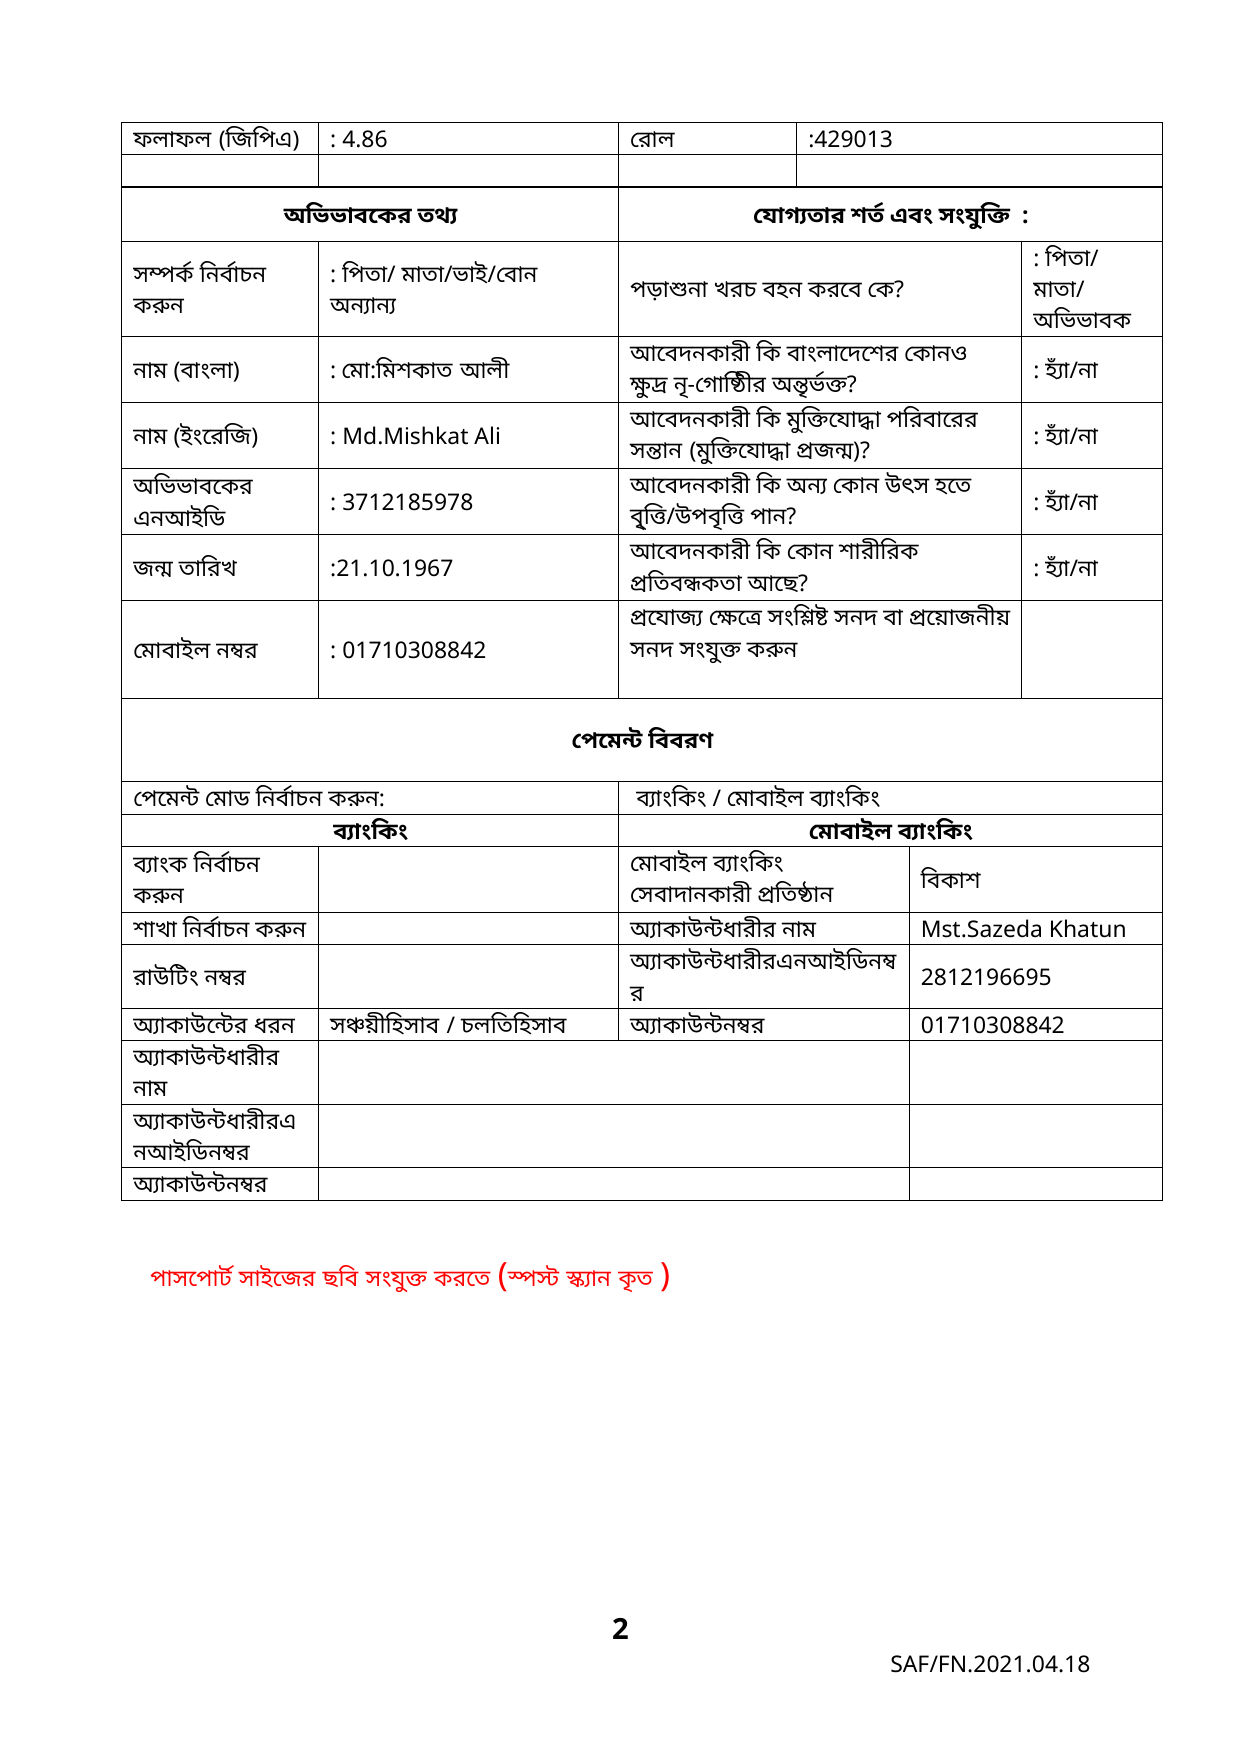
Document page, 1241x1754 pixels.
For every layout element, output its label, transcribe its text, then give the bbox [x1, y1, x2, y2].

table_cell : পিতা/ মাতা/ অভিভাবক [1022, 242, 1162, 336]
table_cell রাউটিং নম্বর [122, 945, 318, 1008]
table_cell ফলাফল (জিপিএ) [122, 123, 318, 154]
table_cell [1022, 601, 1162, 698]
table_cell অ্যাকাউন্টধারীরএনআইডিনম্বর [619, 945, 909, 1008]
table_cell অ্যাকাউন্টধারীরএনআইডিনম্বর [122, 1105, 318, 1167]
table_cell 2812196695 [910, 945, 1162, 1008]
table_cell [319, 1041, 909, 1104]
table_cell ব্যাংক নির্বাচন করুন [122, 847, 318, 912]
text পাসপোর্ট সাইজের ছবি সংযুক্ত করতে (স্পস্ট স্ক্যান কৃত ) [150, 1251, 1090, 1296]
table_cell আবেদনকারী কি কোন শারীরিক প্রতিবন্ধকতা আছে? [619, 535, 1021, 600]
table_cell [797, 155, 1162, 186]
table_cell ব্যাংকিং [122, 815, 618, 846]
table_cell পেমেন্ট বিবরণ [122, 699, 1162, 781]
table_cell :429013 [797, 123, 1162, 154]
table_cell [319, 847, 618, 912]
table_cell প্রযোজ্য ক্ষেত্রে সংশ্লিষ্ট সনদ বা প্রয়োজনীয় সনদ সংযুক্ত করুন [619, 601, 1021, 698]
table_cell অ্যাকাউন্টের ধরন [122, 1009, 318, 1040]
table_cell আবেদনকারী কি মুক্তিযোদ্ধা পরিবারের সন্তান (মুক্তিযোদ্ধা প্রজন্ম)? [619, 403, 1021, 468]
table_cell পড়াশুনা খরচ বহন করবে কে? [619, 242, 1021, 336]
table_cell [910, 1041, 1162, 1104]
table_cell : হ্যাঁ/না [1022, 469, 1162, 534]
table_cell মোবাইল নম্বর [122, 601, 318, 698]
table_cell : Md.Mishkat Ali [319, 403, 618, 468]
table_cell :21.10.1967 [319, 535, 618, 600]
table_cell নাম (ইংরেজি) [122, 403, 318, 468]
table_cell অ্যাকাউন্টধারীর নাম [619, 913, 909, 944]
table_cell [910, 1168, 1162, 1199]
table_cell [319, 945, 618, 1008]
table_cell যোগ্যতার শর্ত এবং সংযুক্তি : [619, 188, 1162, 241]
table_cell : পিতা/ মাতা/ভাই/বোন অন্যান্য [319, 242, 618, 336]
table_cell : হ্যাঁ/না [1022, 403, 1162, 468]
table_cell পেমেন্ট মোড নির্বাচন করুন: [122, 782, 618, 813]
table_cell অ্যাকাউন্টনম্বর [619, 1009, 909, 1040]
table_cell আবেদনকারী কি বাংলাদেশের কোনও ক্ষুদ্র নৃ-গোষ্ঠিীর অন্তৃর্ভক্ত? [619, 337, 1021, 402]
table_cell 01710308842 [910, 1009, 1162, 1040]
table_cell সম্পর্ক নির্বাচন করুন [122, 242, 318, 336]
table_cell [319, 155, 618, 186]
table_cell অভিভাবকের তথ্য [122, 188, 618, 241]
table_cell [122, 155, 318, 186]
table_cell অ্যাকাউন্টনম্বর [122, 1168, 318, 1199]
table_cell জন্ম তারিখ [122, 535, 318, 600]
table_cell সঞ্চয়ীহিসাব / চলতিহিসাব [319, 1009, 618, 1040]
table_cell : হ্যাঁ/না [1022, 535, 1162, 600]
table_cell বিকাশ [910, 847, 1162, 912]
table_cell আবেদনকারী কি অন্য কোন উৎস হতে বৃ্ত্তি/উপবৃত্তি পান? [619, 469, 1021, 534]
table_cell : মো:মিশকাত আলী [319, 337, 618, 402]
table_cell মোবাইল ব্যাংকিং সেবাদানকারী প্রতিষ্ঠান [619, 847, 909, 912]
table_cell অ্যাকাউন্টধারীর নাম [122, 1041, 318, 1104]
table_cell নাম (বাংলা) [122, 337, 318, 402]
table_cell : 01710308842 [319, 601, 618, 698]
table_cell মোবাইল ব্যাংকিং [619, 815, 1162, 846]
table_cell [319, 913, 618, 944]
table_cell শাখা নির্বাচন করুন [122, 913, 318, 944]
table_cell [619, 155, 796, 186]
table_cell অভিভাবকের এনআইডি [122, 469, 318, 534]
table_cell ব্যাংকিং / মোবাইল ব্যাংকিং [619, 782, 1162, 813]
table_cell : 3712185978 [319, 469, 618, 534]
table_cell Mst.Sazeda Khatun [910, 913, 1162, 944]
table_cell : হ্যাঁ/না [1022, 337, 1162, 402]
table_cell [319, 1105, 909, 1167]
table_cell রোল [619, 123, 796, 154]
table_cell : 4.86 [319, 123, 618, 154]
table_cell [910, 1105, 1162, 1167]
table_cell [319, 1168, 909, 1199]
